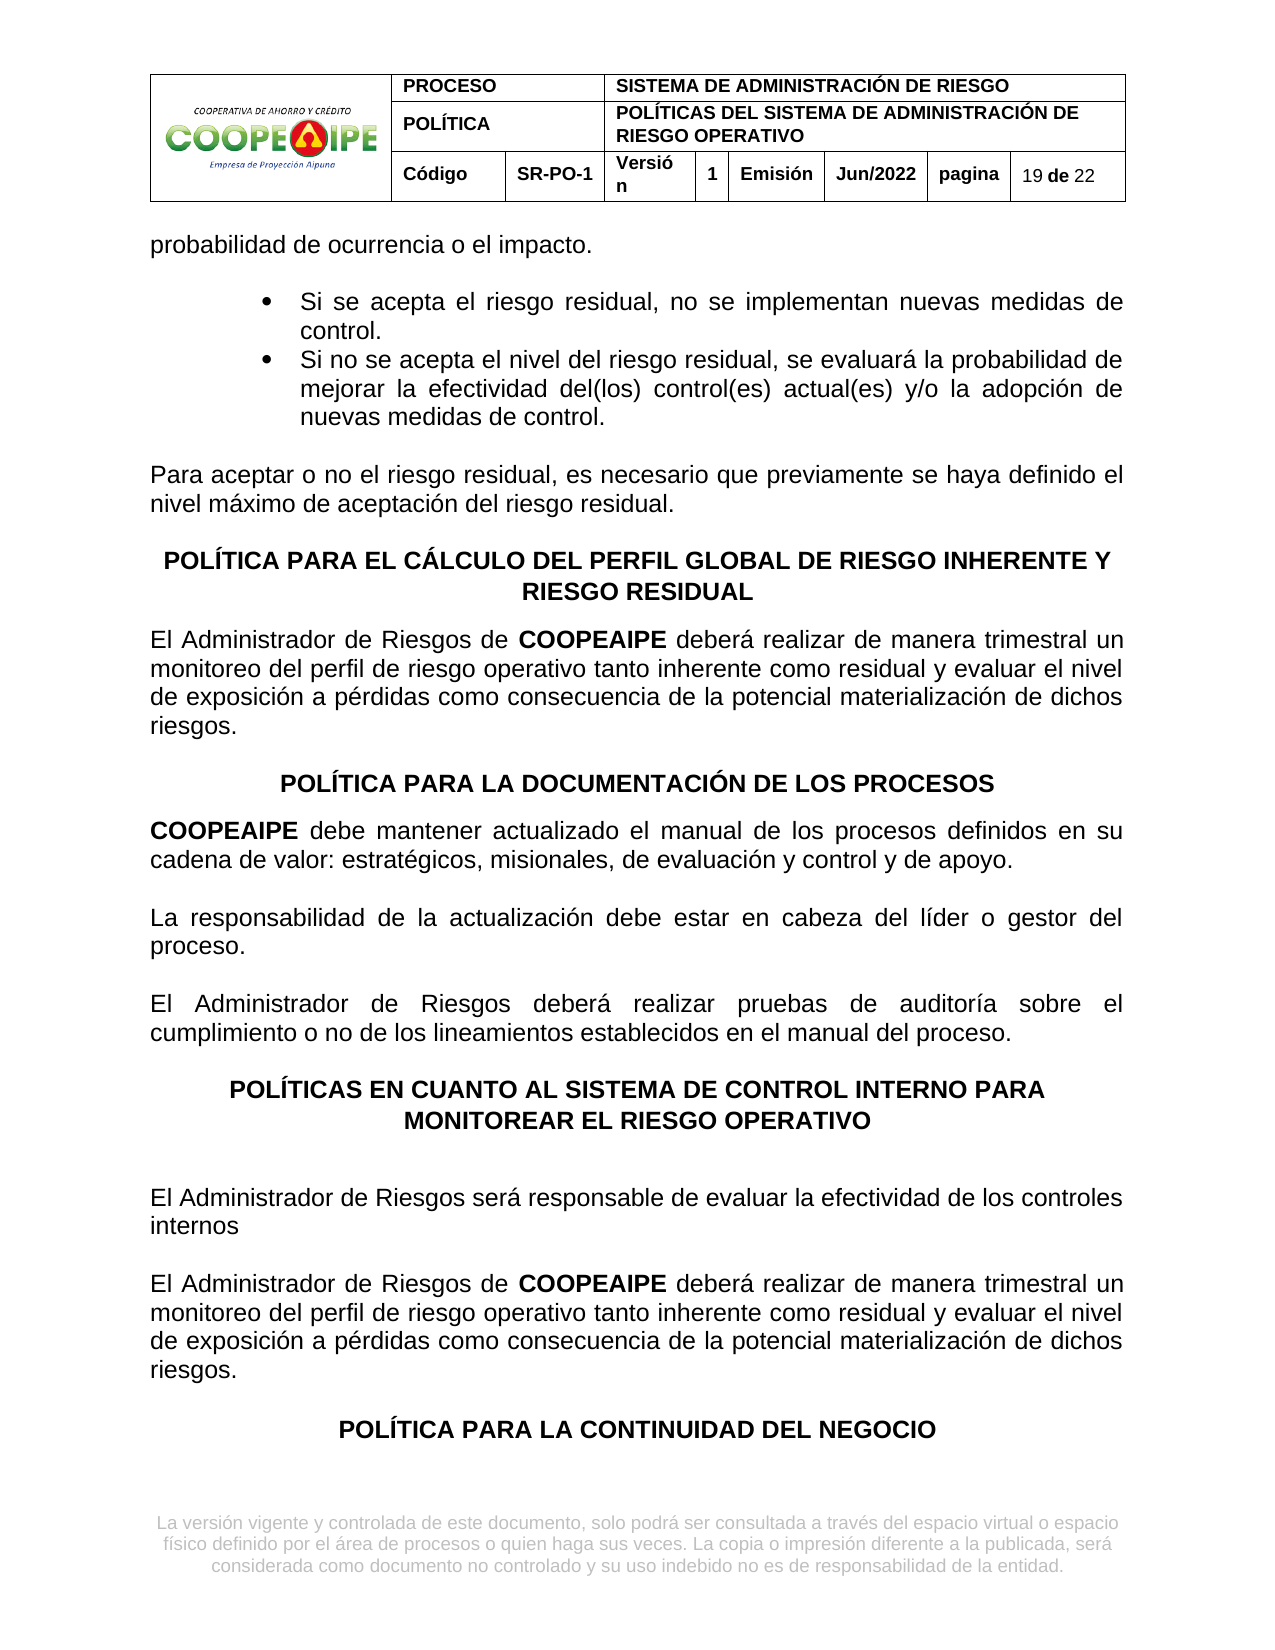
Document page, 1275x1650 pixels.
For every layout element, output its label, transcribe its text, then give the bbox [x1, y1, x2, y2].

text POLÍTICA PARA LA CONTINUIDAD DEL NEGOCIO [150, 1415, 1125, 1443]
text El Administrador de Riesgos de COOPEAIPE deberá realizar de manera trimestral un monitoreo del perfil de riesgo operativo tanto inherente como residual y evaluar el nivel de exposición a pérdidas como consecuencia de la potencial materialización de dichos riesgos. [150, 1269, 1125, 1384]
text Para aceptar o no el riesgo residual, es necesario que previamente se haya definido el nivel máximo de aceptación del riesgo residual. [150, 460, 1125, 517]
text COOPEAIPE deberá implementar medidas de tratamiento orientadas a mitigar la probabilidad de ocurrencia o el impacto. [150, 229, 1125, 258]
list La responsabilidad de la actualización debe estar en cabeza del líder o gestor del proceso. [150, 902, 1125, 960]
list El Administrador de Riesgos deberá realizar pruebas de auditoría sobre el cumplimiento o no de los lineamientos establecidos en el manual del proceso. [150, 989, 1125, 1046]
text POLÍTICAS EN CUANTO AL SISTEMA DE CONTROL INTERNO PARA MONITOREAR EL RIESGO OPERATIVO [150, 1075, 1125, 1135]
list COOPEAIPE debe mantener actualizado el manual de los procesos definidos en su cadena de valor: estratégicos, misionales, de evaluación y control y de apoyo. [150, 816, 1125, 874]
text POLÍTICA PARA EL CÁLCULO DEL PERFIL GLOBAL DE RIESGO INHERENTE Y RIESGO RESIDUAL [150, 546, 1125, 606]
list Si se acepta el riesgo residual, no se implementan nuevas medidas de control. [262, 287, 1125, 345]
text El Administrador de Riesgos será responsable de evaluar la efectividad de los controles internos [150, 1182, 1125, 1240]
text El Administrador de Riesgos de COOPEAIPE deberá realizar de manera trimestral un monitoreo del perfil de riesgo operativo tanto inherente como residual y evaluar el nivel de exposición a pérdidas como consecuencia de la potencial materialización de dichos riesgos. [150, 625, 1125, 740]
text POLÍTICA PARA LA DOCUMENTACIÓN DE LOS PROCESOS [150, 768, 1125, 797]
picture [161, 98, 381, 173]
list Si no se acepta el nivel del riesgo residual, se evaluará la probabilidad de mejorar la efectividad del(los) control(es) actual(es) y/o la adopción de nuevas medidas de control. [262, 345, 1125, 431]
